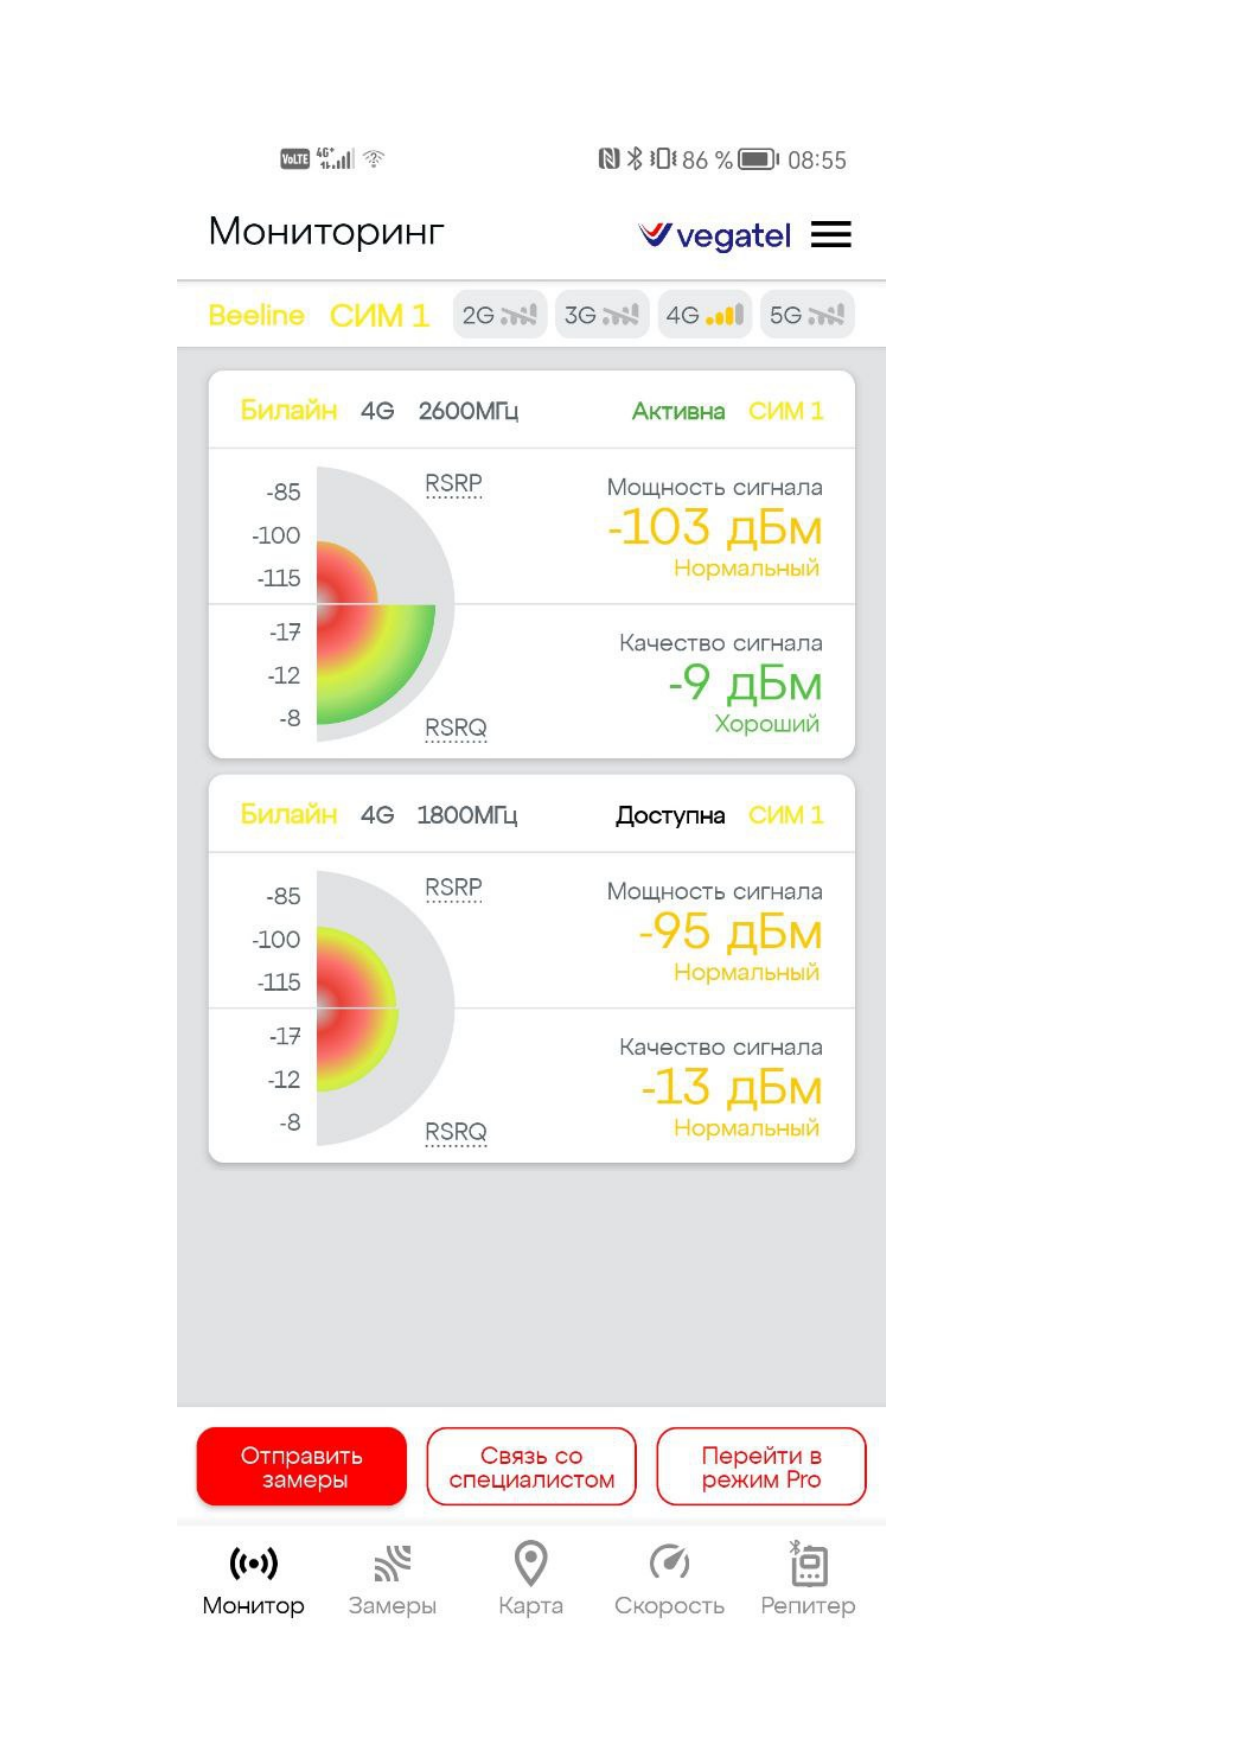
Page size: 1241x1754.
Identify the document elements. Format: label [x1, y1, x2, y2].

picture [177, 118, 886, 1636]
